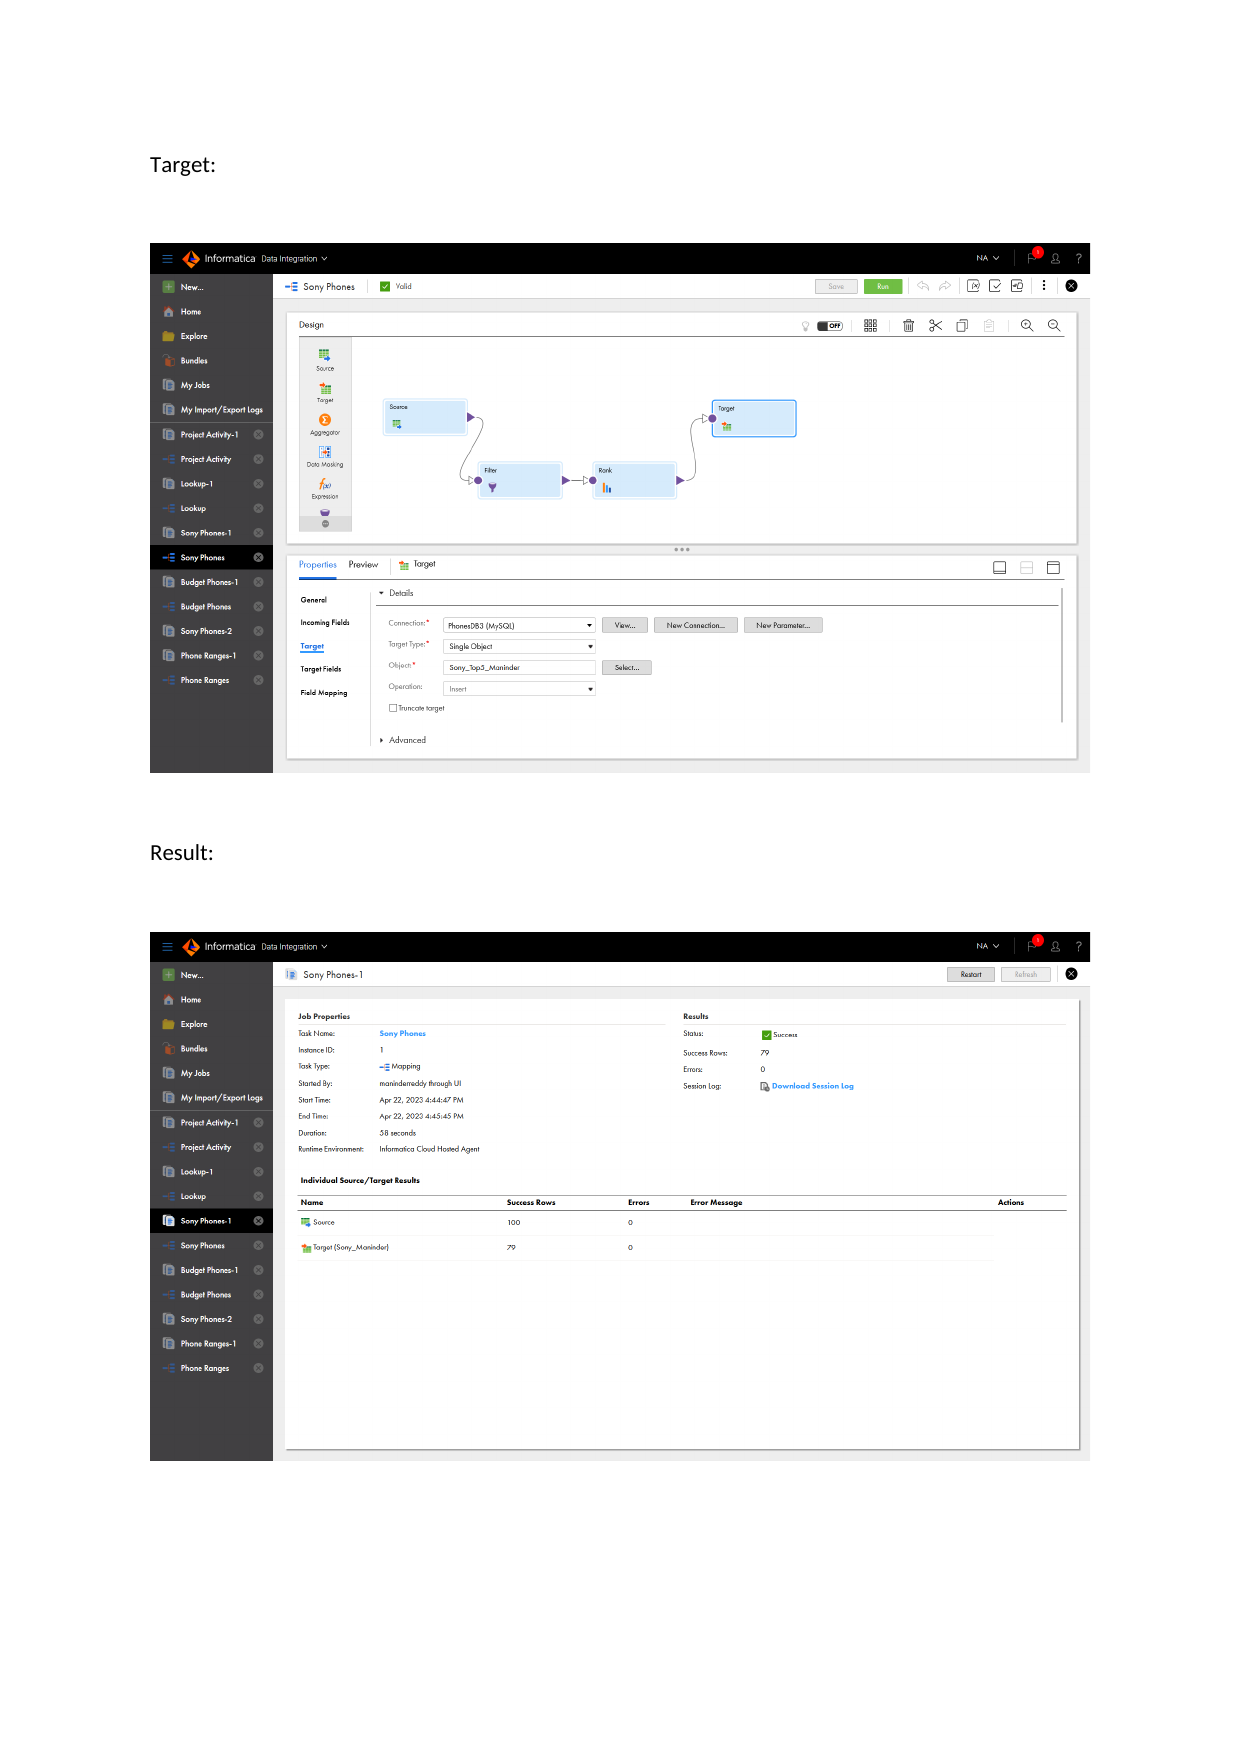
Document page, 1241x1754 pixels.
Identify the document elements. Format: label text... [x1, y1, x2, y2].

text Result: [150, 838, 1090, 866]
picture [150, 243, 1091, 773]
picture [150, 932, 1091, 1461]
text Target: [150, 150, 1090, 178]
